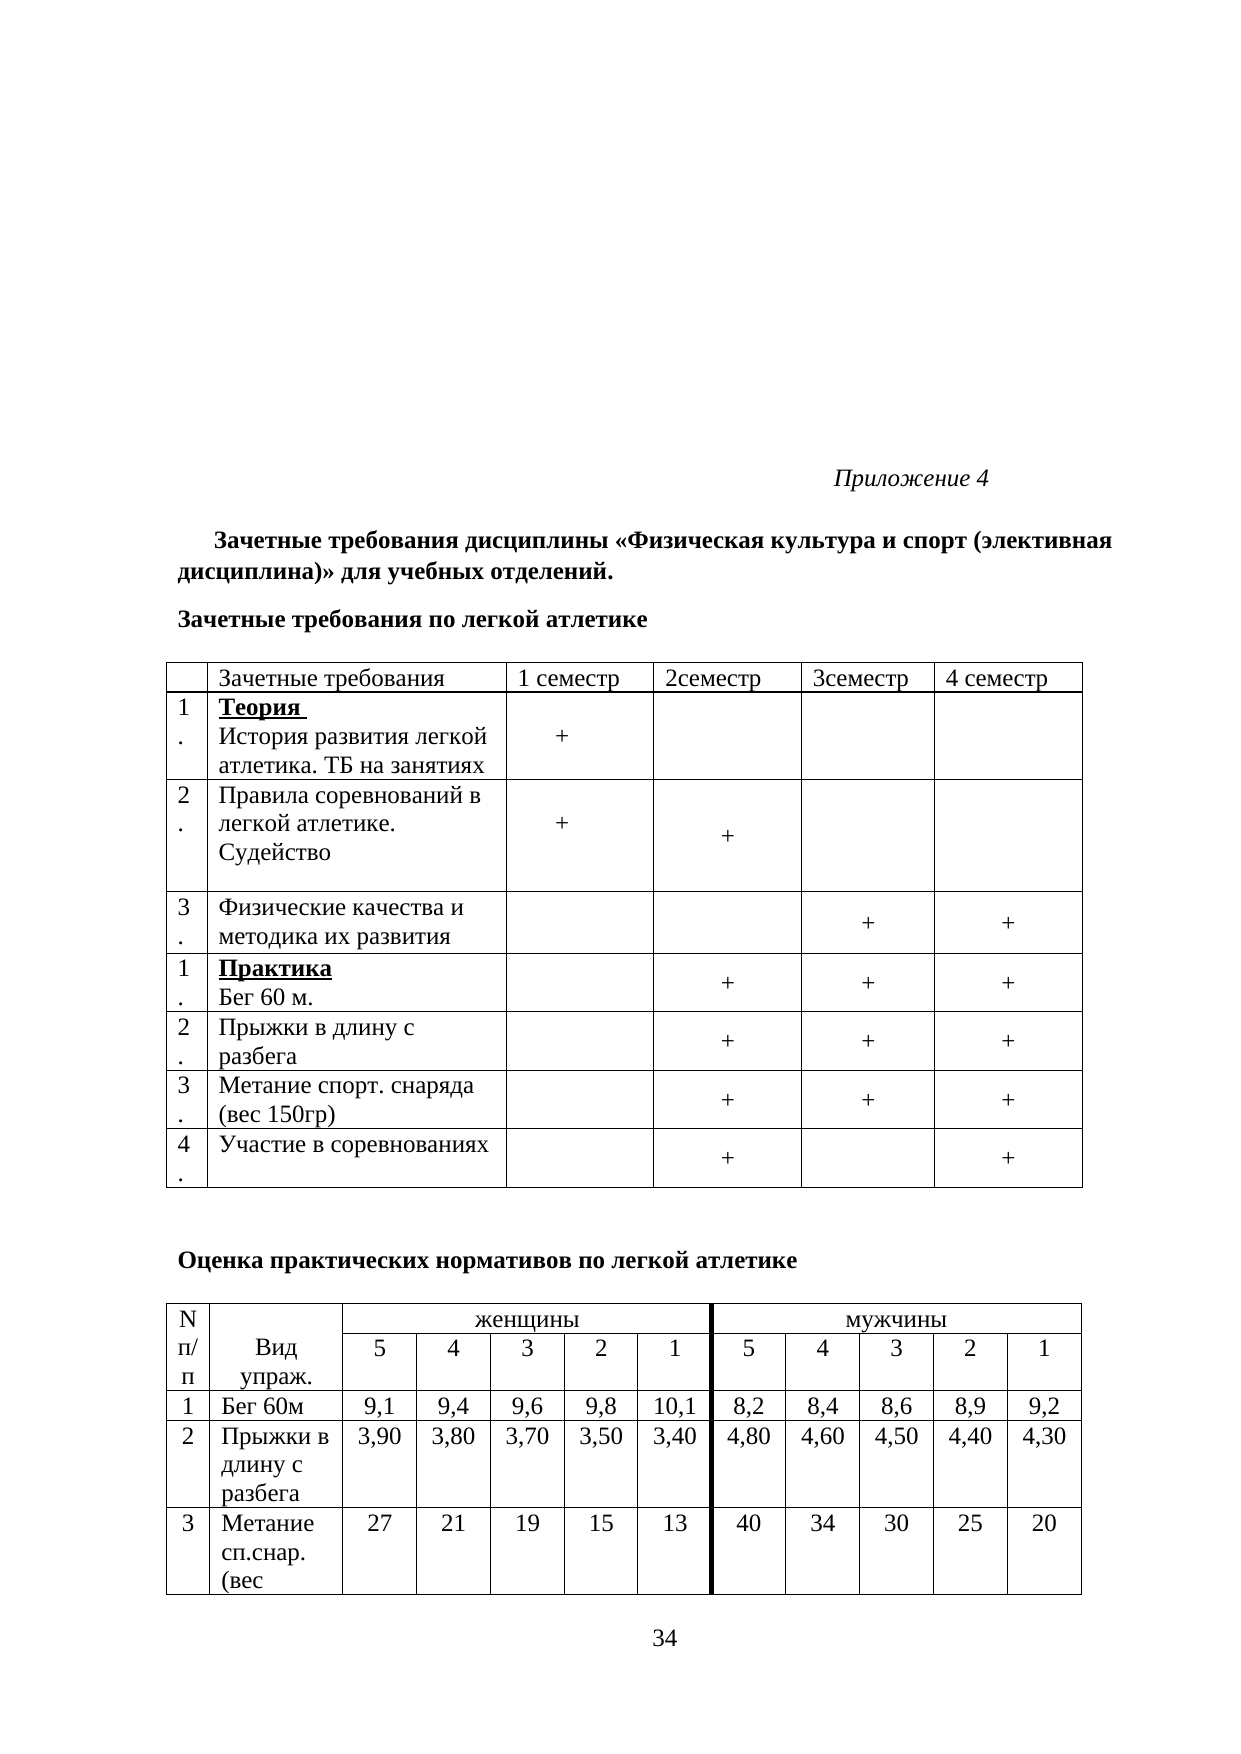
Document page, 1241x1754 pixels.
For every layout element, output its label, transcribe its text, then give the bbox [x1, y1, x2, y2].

table_header 2семестр [654, 663, 801, 691]
table_header Зачетные требования [208, 663, 506, 691]
table_cell 25 [934, 1508, 1007, 1594]
table_cell [507, 892, 653, 952]
table_cell 8,2 [714, 1391, 785, 1420]
table_cell 1 [167, 1391, 209, 1420]
table_cell 9,6 [491, 1391, 564, 1420]
table_cell [935, 693, 1082, 779]
table_cell 3,90 [343, 1421, 416, 1507]
table_cell 4,30 [1008, 1421, 1081, 1507]
table_header мужчины [714, 1304, 1081, 1332]
table_cell [654, 693, 801, 779]
table_header 4 семестр [935, 663, 1082, 691]
text Приложение 4 [177, 463, 1152, 492]
table_cell 40 [714, 1508, 785, 1594]
table_cell 15 [565, 1508, 637, 1594]
table_cell 1. [167, 954, 207, 1011]
table_cell 8,4 [786, 1391, 859, 1420]
table_cell 20 [1008, 1508, 1081, 1594]
table_cell 2. [167, 780, 207, 891]
text Зачетные требования по легкой атлетике [177, 604, 1152, 633]
table_cell Теория История развития легкой атлетика. ТБ на занятиях [208, 693, 506, 779]
table_cell + [507, 780, 653, 891]
table_cell 4,60 [786, 1421, 859, 1507]
table_cell 9,1 [343, 1391, 416, 1420]
table_header 1 семестр [507, 663, 653, 691]
table_cell 1. [167, 693, 207, 779]
table_cell 4 [417, 1334, 490, 1390]
table_cell 8,6 [860, 1391, 933, 1420]
table_cell 3 [860, 1334, 933, 1390]
table_cell 4,50 [860, 1421, 933, 1507]
table_cell 5 [714, 1334, 785, 1390]
table_cell + [935, 892, 1082, 952]
table_cell [507, 1129, 653, 1187]
table_cell 3 [491, 1334, 564, 1390]
table_cell + [654, 954, 801, 1011]
table_cell Физические качества и методика их развития [208, 892, 506, 952]
table_cell + [654, 1129, 801, 1187]
table_cell 8,9 [934, 1391, 1007, 1420]
table_cell 21 [417, 1508, 490, 1594]
table_cell 3. [167, 892, 207, 952]
table_cell 1 [1008, 1334, 1081, 1390]
text Зачетные требования дисциплины «Физическая культура и спорт (элективная дисциплина)» для учебных отделений. [177, 525, 1152, 585]
table_cell [507, 954, 653, 1011]
table_cell [507, 1071, 653, 1128]
table_cell + [802, 954, 934, 1011]
table_header 3семестр [802, 663, 934, 691]
table_cell + [507, 693, 653, 779]
table_cell 9,8 [565, 1391, 637, 1420]
table_cell + [802, 892, 934, 952]
table_cell 3,50 [565, 1421, 637, 1507]
table_cell 3,70 [491, 1421, 564, 1507]
table_cell 5 [343, 1334, 416, 1390]
table_header Вид упраж. [210, 1304, 342, 1390]
table_cell Бег 60м [210, 1391, 342, 1420]
table_cell 2 [565, 1334, 637, 1390]
table_header N п/п [167, 1304, 209, 1390]
table_cell 2 [934, 1334, 1007, 1390]
table_cell [802, 1129, 934, 1187]
table_cell [935, 780, 1082, 891]
table_cell 10,1 [638, 1391, 709, 1420]
table_cell [802, 693, 934, 779]
table_cell 30 [860, 1508, 933, 1594]
table_cell Прыжки в длину с разбега [208, 1012, 506, 1069]
table_cell 4. [167, 1129, 207, 1187]
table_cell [210, 1508, 342, 1594]
table_cell [654, 892, 801, 952]
table_cell 1 [638, 1334, 709, 1390]
table_header [167, 663, 207, 691]
table_cell 2 [167, 1421, 209, 1507]
table_cell 4 [786, 1334, 859, 1390]
text Оценка практических нормативов по легкой атлетике [177, 1245, 1152, 1274]
table_cell 13 [638, 1508, 709, 1594]
table_cell + [654, 780, 801, 891]
table_cell 3,80 [417, 1421, 490, 1507]
table_header женщины [343, 1304, 709, 1332]
table_cell + [802, 1071, 934, 1128]
table_cell 3. [167, 1071, 207, 1128]
table_cell 19 [491, 1508, 564, 1594]
table_cell 4,80 [714, 1421, 785, 1507]
table_cell + [935, 1012, 1082, 1069]
table_cell + [935, 954, 1082, 1011]
table_cell + [935, 1129, 1082, 1187]
table_cell 3 [167, 1508, 209, 1594]
table_cell 3,40 [638, 1421, 709, 1507]
table_cell [507, 1012, 653, 1069]
table_cell [802, 780, 934, 891]
table_cell Метание спорт. снаряда (вес 150гр) [208, 1071, 506, 1128]
table_cell Практика Бег . [208, 954, 506, 1011]
table_cell + [935, 1071, 1082, 1128]
table_cell 4,40 [934, 1421, 1007, 1507]
table_cell Правила соревнований в легкой атлетике. Судейство [208, 780, 506, 891]
table_cell Участие в соревнованиях [208, 1129, 506, 1187]
table_cell 2. [167, 1012, 207, 1069]
table_cell + [802, 1012, 934, 1069]
table_cell Прыжки в длину с разбега [210, 1421, 342, 1507]
table_cell 27 [343, 1508, 416, 1594]
table_cell + [654, 1012, 801, 1069]
table_cell 9,4 [417, 1391, 490, 1420]
table_cell + [654, 1071, 801, 1128]
table_cell 9,2 [1008, 1391, 1081, 1420]
table_cell 34 [786, 1508, 859, 1594]
